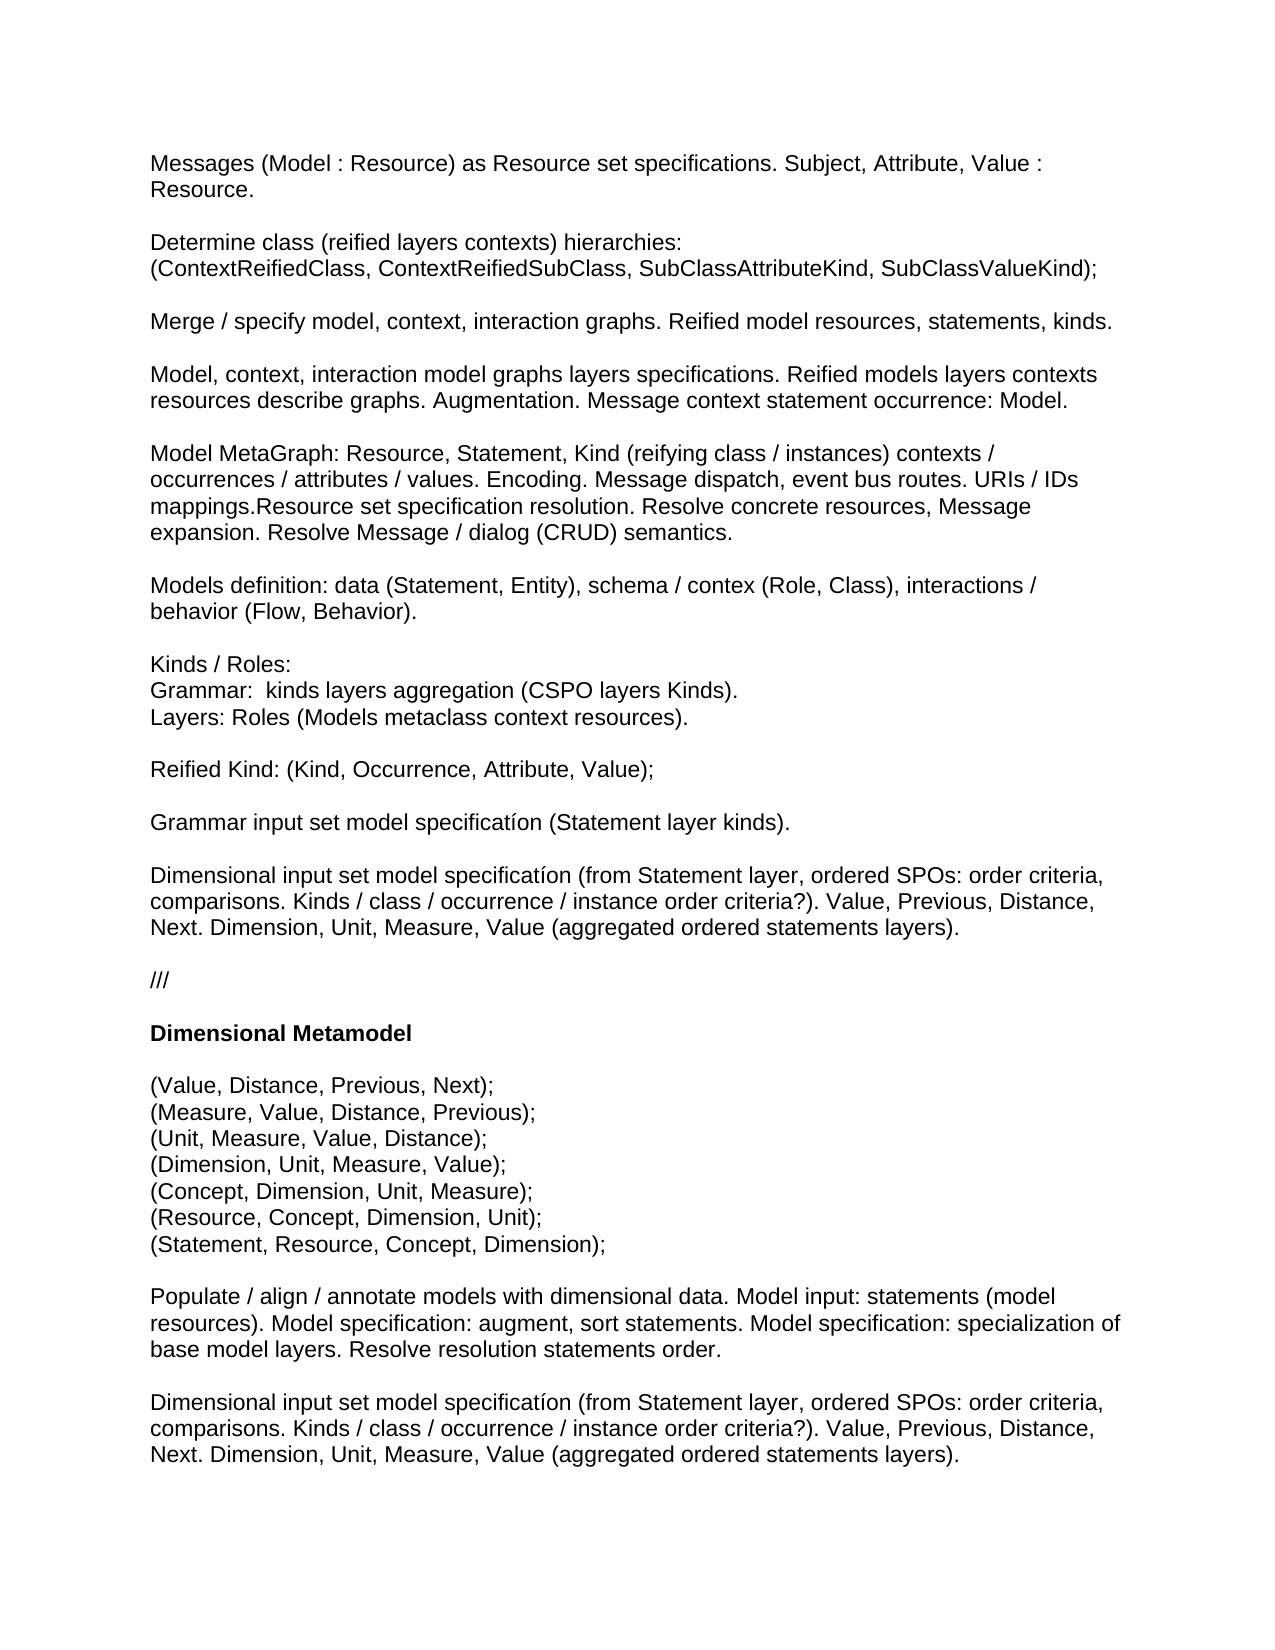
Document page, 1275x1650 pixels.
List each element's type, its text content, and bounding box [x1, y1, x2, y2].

text Dimensional input set model specificatíon (from Statement layer, ordered SPOs: order criteria, comparisons. Kinds / class / occurrence / instance order criteria?). Value, Previous, Distance, Next. Dimension, Unit, Measure, Value (aggregated ordered statements layers). [150, 1389, 1125, 1468]
text (Concept, Dimension, Unit, Measure); [150, 1178, 1125, 1204]
text (Dimension, Unit, Measure, Value); [150, 1151, 1125, 1178]
text Dimensional Metamodel [150, 1020, 1125, 1046]
text Populate / align / annotate models with dimensional data. Model input: statements (model resources). Model specification: augment, sort statements. Model specification: specialization of base model layers. Resolve resolution statements order. [150, 1283, 1125, 1362]
text Grammar input set model specificatíon (Statement layer kinds). [150, 809, 1125, 835]
text (ContextReifiedClass, ContextReifiedSubClass, SubClassAttributeKind, SubClassValueKind); [150, 255, 1125, 282]
text (Resource, Concept, Dimension, Unit); [150, 1204, 1125, 1231]
text Messages (Model : Resource) as Resource set specifications. Subject, Attribute, Value : Resource. [150, 150, 1125, 203]
text Merge / specify model, context, interaction graphs. Reified model resources, statements, kinds. [150, 308, 1125, 334]
text Dimensional input set model specificatíon (from Statement layer, ordered SPOs: order criteria, comparisons. Kinds / class / occurrence / instance order criteria?). Value, Previous, Distance, Next. Dimension, Unit, Measure, Value (aggregated ordered statements layers). [150, 862, 1125, 941]
text Layers: Roles (Models metaclass context resources). [150, 703, 1125, 730]
text Model, context, interaction model graphs layers specifications. Reified models layers contexts resources describe graphs. Augmentation. Message context statement occurrence: Model. [150, 361, 1125, 413]
text Kinds / Roles: [150, 651, 1125, 677]
text Reified Kind: (Kind, Occurrence, Attribute, Value); [150, 756, 1125, 782]
text Models definition: data (Statement, Entity), schema / contex (Role, Class), interactions / behavior (Flow, Behavior). [150, 572, 1125, 624]
text (Value, Distance, Previous, Next); [150, 1072, 1125, 1099]
text Determine class (reified layers contexts) hierarchies: [150, 229, 1125, 255]
text (Statement, Resource, Concept, Dimension); [150, 1231, 1125, 1257]
text Grammar: kinds layers aggregation (CSPO layers Kinds). [150, 677, 1125, 703]
text /// [150, 967, 1125, 993]
text (Measure, Value, Distance, Previous); [150, 1099, 1125, 1125]
text (Unit, Measure, Value, Distance); [150, 1125, 1125, 1151]
text Model MetaGraph: Resource, Statement, Kind (reifying class / instances) contexts / occurrences / attributes / values. Encoding. Message dispatch, event bus routes. URIs / IDs mappings.Resource set specification resolution. Resolve concrete resources, Message expansion. Resolve Message / dialog (CRUD) semantics. [150, 440, 1125, 545]
